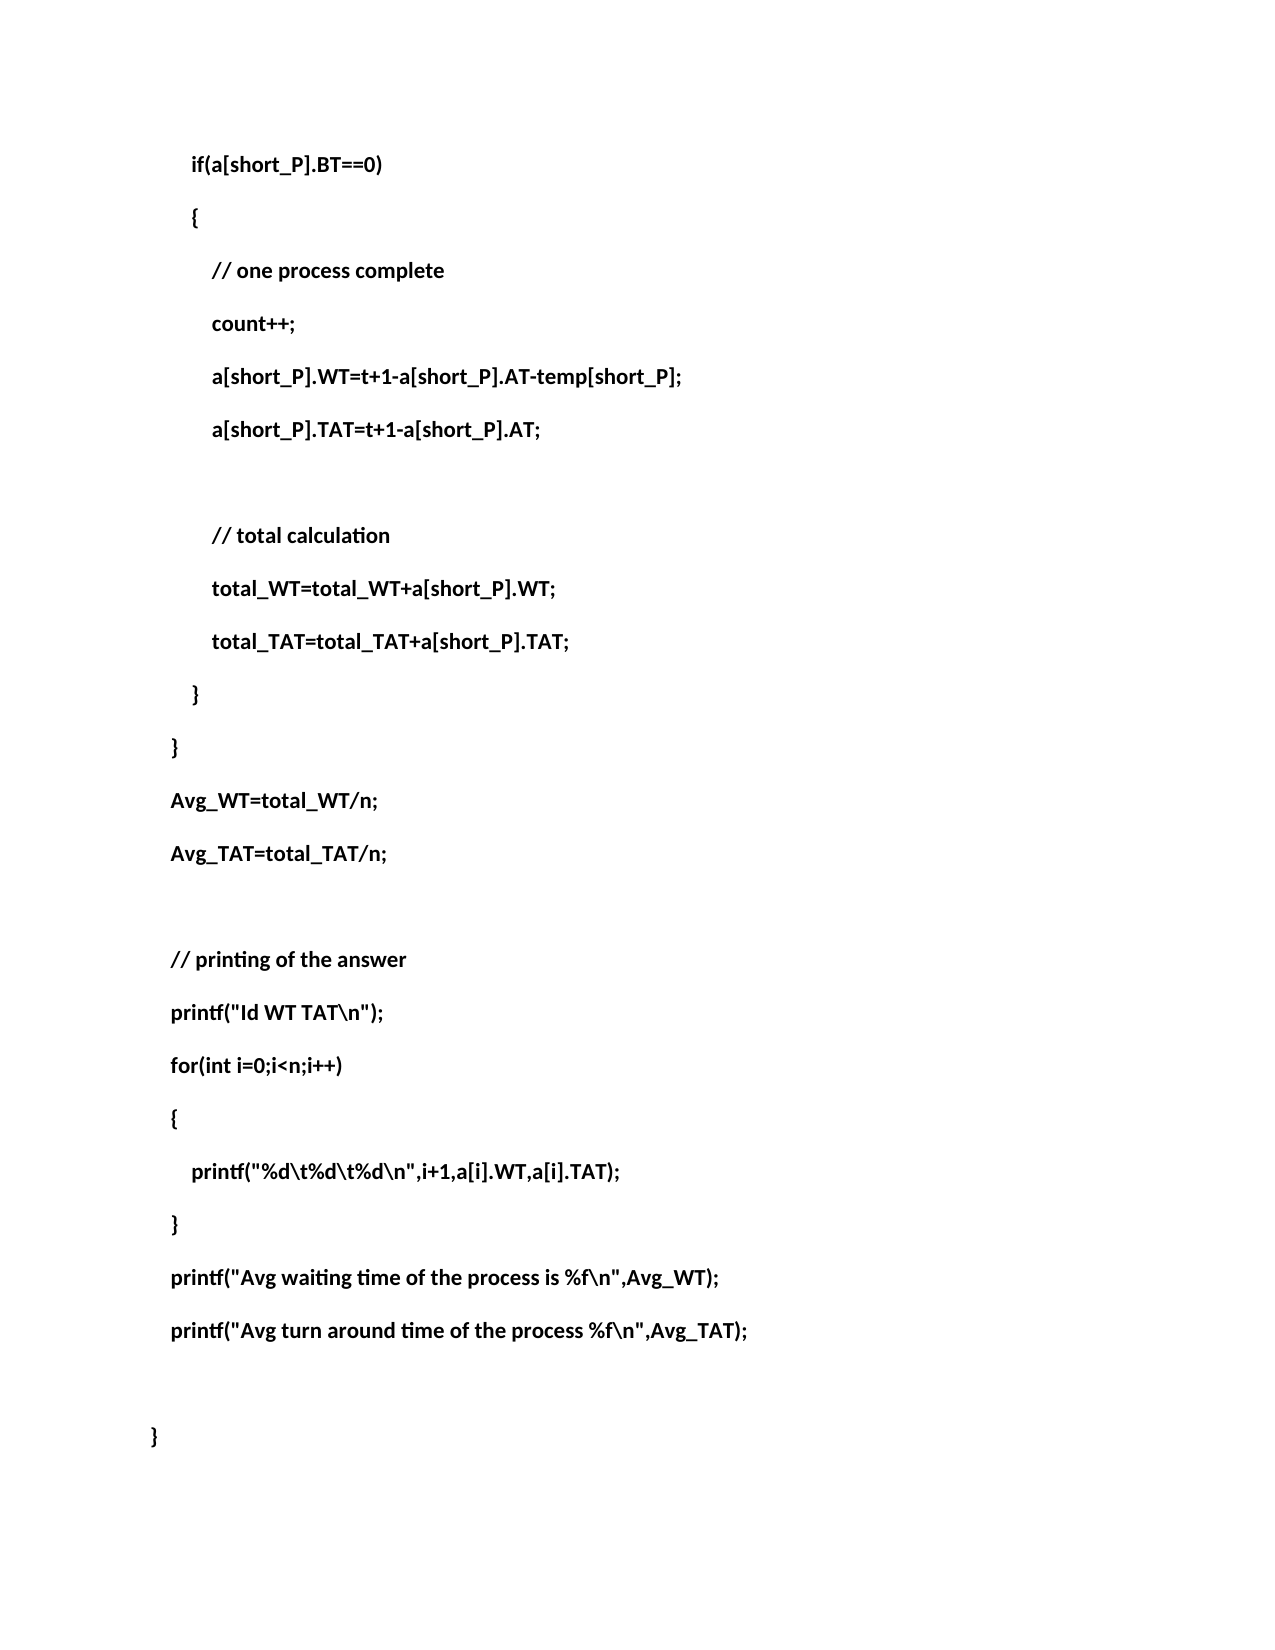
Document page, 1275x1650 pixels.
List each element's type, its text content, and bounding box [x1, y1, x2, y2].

text printf("Id WT TAT\n"); [150, 998, 1125, 1026]
text { [150, 203, 1125, 231]
text { [150, 1104, 1125, 1132]
text // printing of the answer [150, 945, 1125, 973]
text Avg_TAT=total_TAT/n; [150, 839, 1125, 867]
text } [150, 733, 1125, 761]
text printf("Avg waiting time of the process is %f\n",Avg_WT); [150, 1263, 1125, 1291]
text printf("%d\t%d\t%d\n",i+1,a[i].WT,a[i].TAT); [150, 1157, 1125, 1185]
text count++; [150, 309, 1125, 337]
text printf("Avg turn around time of the process %f\n",Avg_TAT); [150, 1316, 1125, 1344]
text } [150, 1210, 1125, 1238]
text // one process complete [150, 256, 1125, 284]
text } [150, 680, 1125, 708]
text a[short_P].WT=t+1-a[short_P].AT-temp[short_P]; [150, 362, 1125, 390]
text a[short_P].TAT=t+1-a[short_P].AT; [150, 415, 1125, 443]
text // total calculation [150, 521, 1125, 549]
text total_WT=total_WT+a[short_P].WT; [150, 574, 1125, 602]
text total_TAT=total_TAT+a[short_P].TAT; [150, 627, 1125, 655]
text for(int i=0;i<n;i++) [150, 1051, 1125, 1079]
text } [150, 1422, 1125, 1451]
text if(a[short_P].BT==0) [150, 150, 1125, 178]
text Avg_WT=total_WT/n; [150, 786, 1125, 814]
